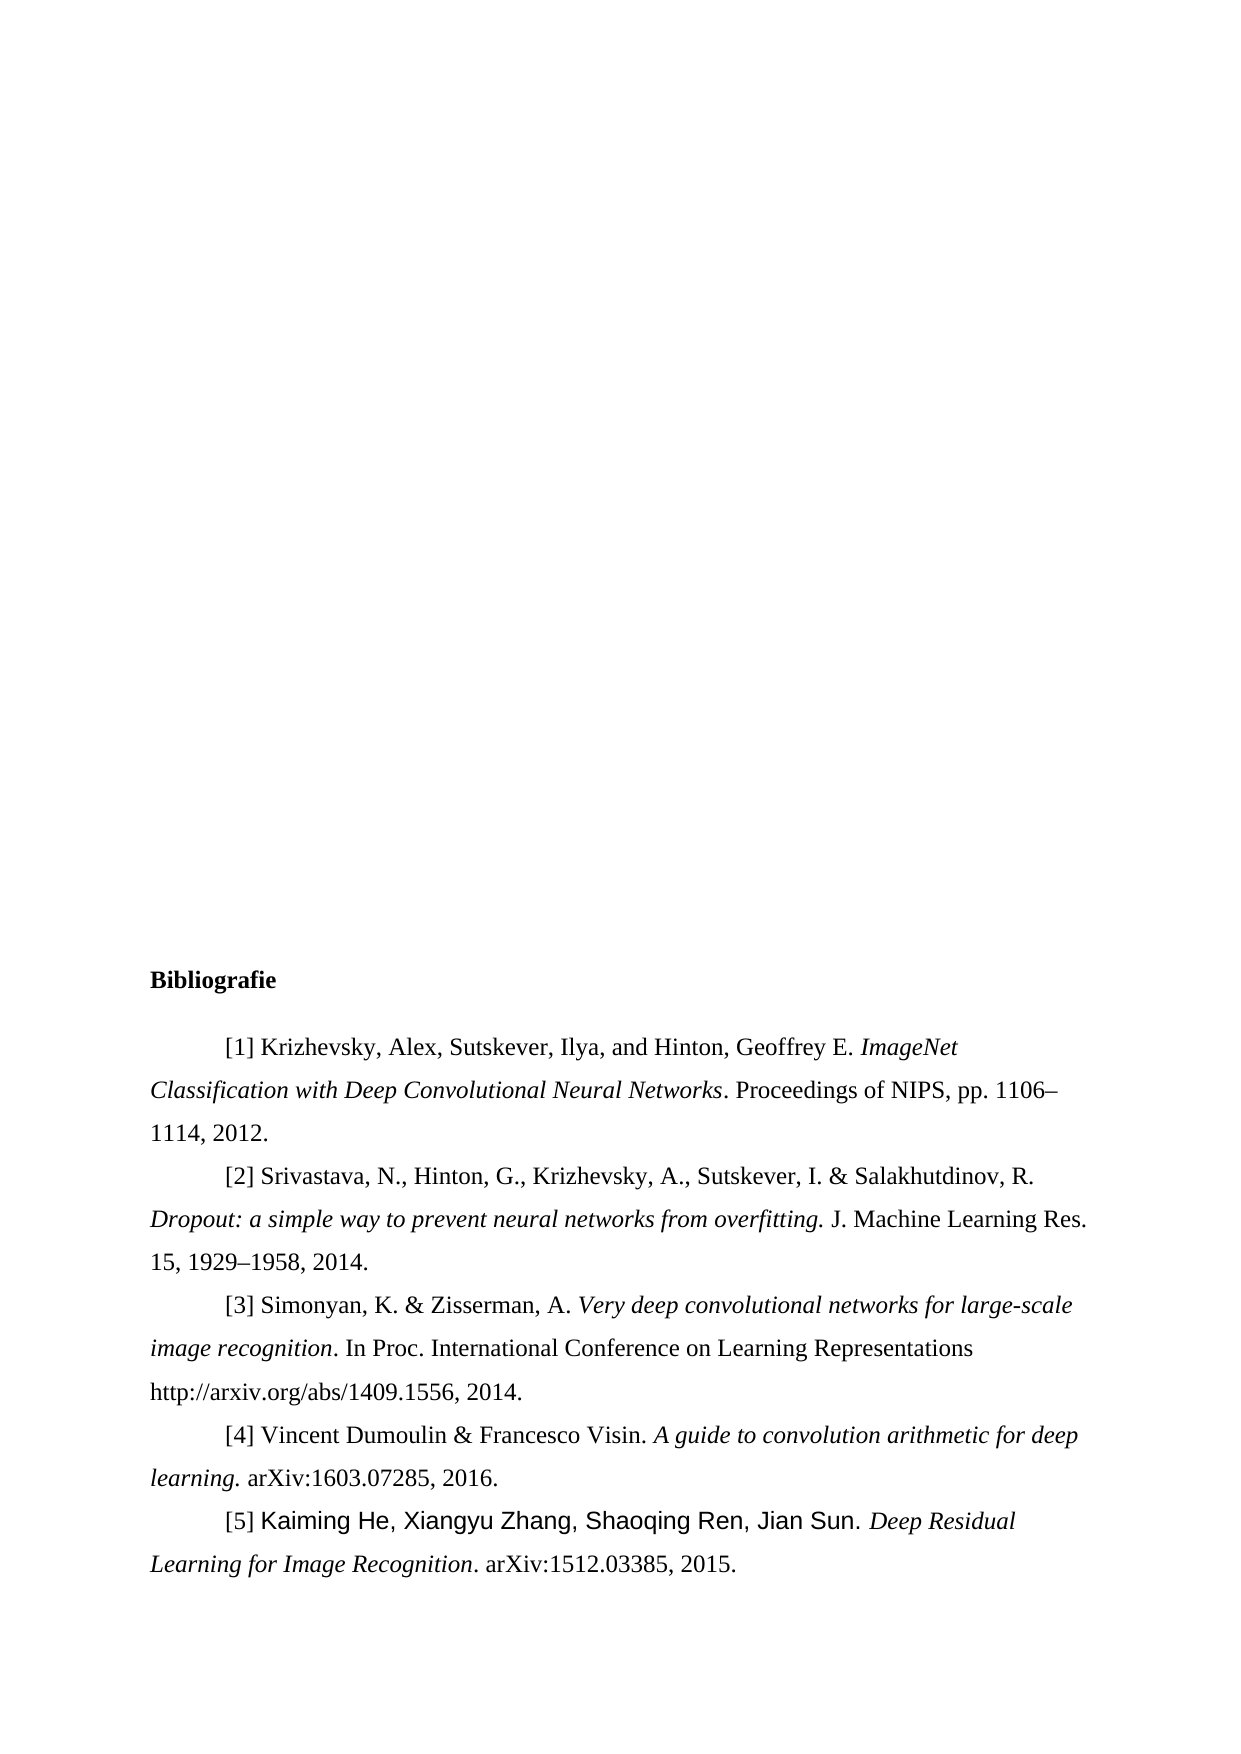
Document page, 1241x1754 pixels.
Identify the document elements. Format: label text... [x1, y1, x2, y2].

text [1] Krizhevsky, Alex, Sutskever, Ilya, and Hinton, Geoffrey E. ImageNet Classification with Deep Convolutional Neural Networks. Proceedings of NIPS, pp. 1106–1114, 2012. [150, 1032, 1090, 1147]
text Bibliografie [150, 966, 1090, 994]
text [3] Simonyan, K. & Zisserman, A. Very deep convolutional networks for large-scale image recognition. In Proc. International Conference on Learning Representations http://arxiv.org/abs/1409.1556, 2014. [150, 1290, 1090, 1405]
text [4] Vincent Dumoulin & Francesco Visin. A guide to convolution arithmetic for deep learning. arXiv:1603.07285, 2016. [150, 1420, 1090, 1492]
text [5] Kaiming He, Xiangyu Zhang, Shaoqing Ren, Jian Sun. Deep Residual Learning for Image Recognition. arXiv:1512.03385, 2015. [150, 1506, 1090, 1578]
text [2] Srivastava, N., Hinton, G., Krizhevsky, A., Sutskever, I. & Salakhutdinov, R. Dropout: a simple way to prevent neural networks from overfitting. J. Machine Learning Res. 15, 1929–1958, 2014. [150, 1161, 1090, 1276]
